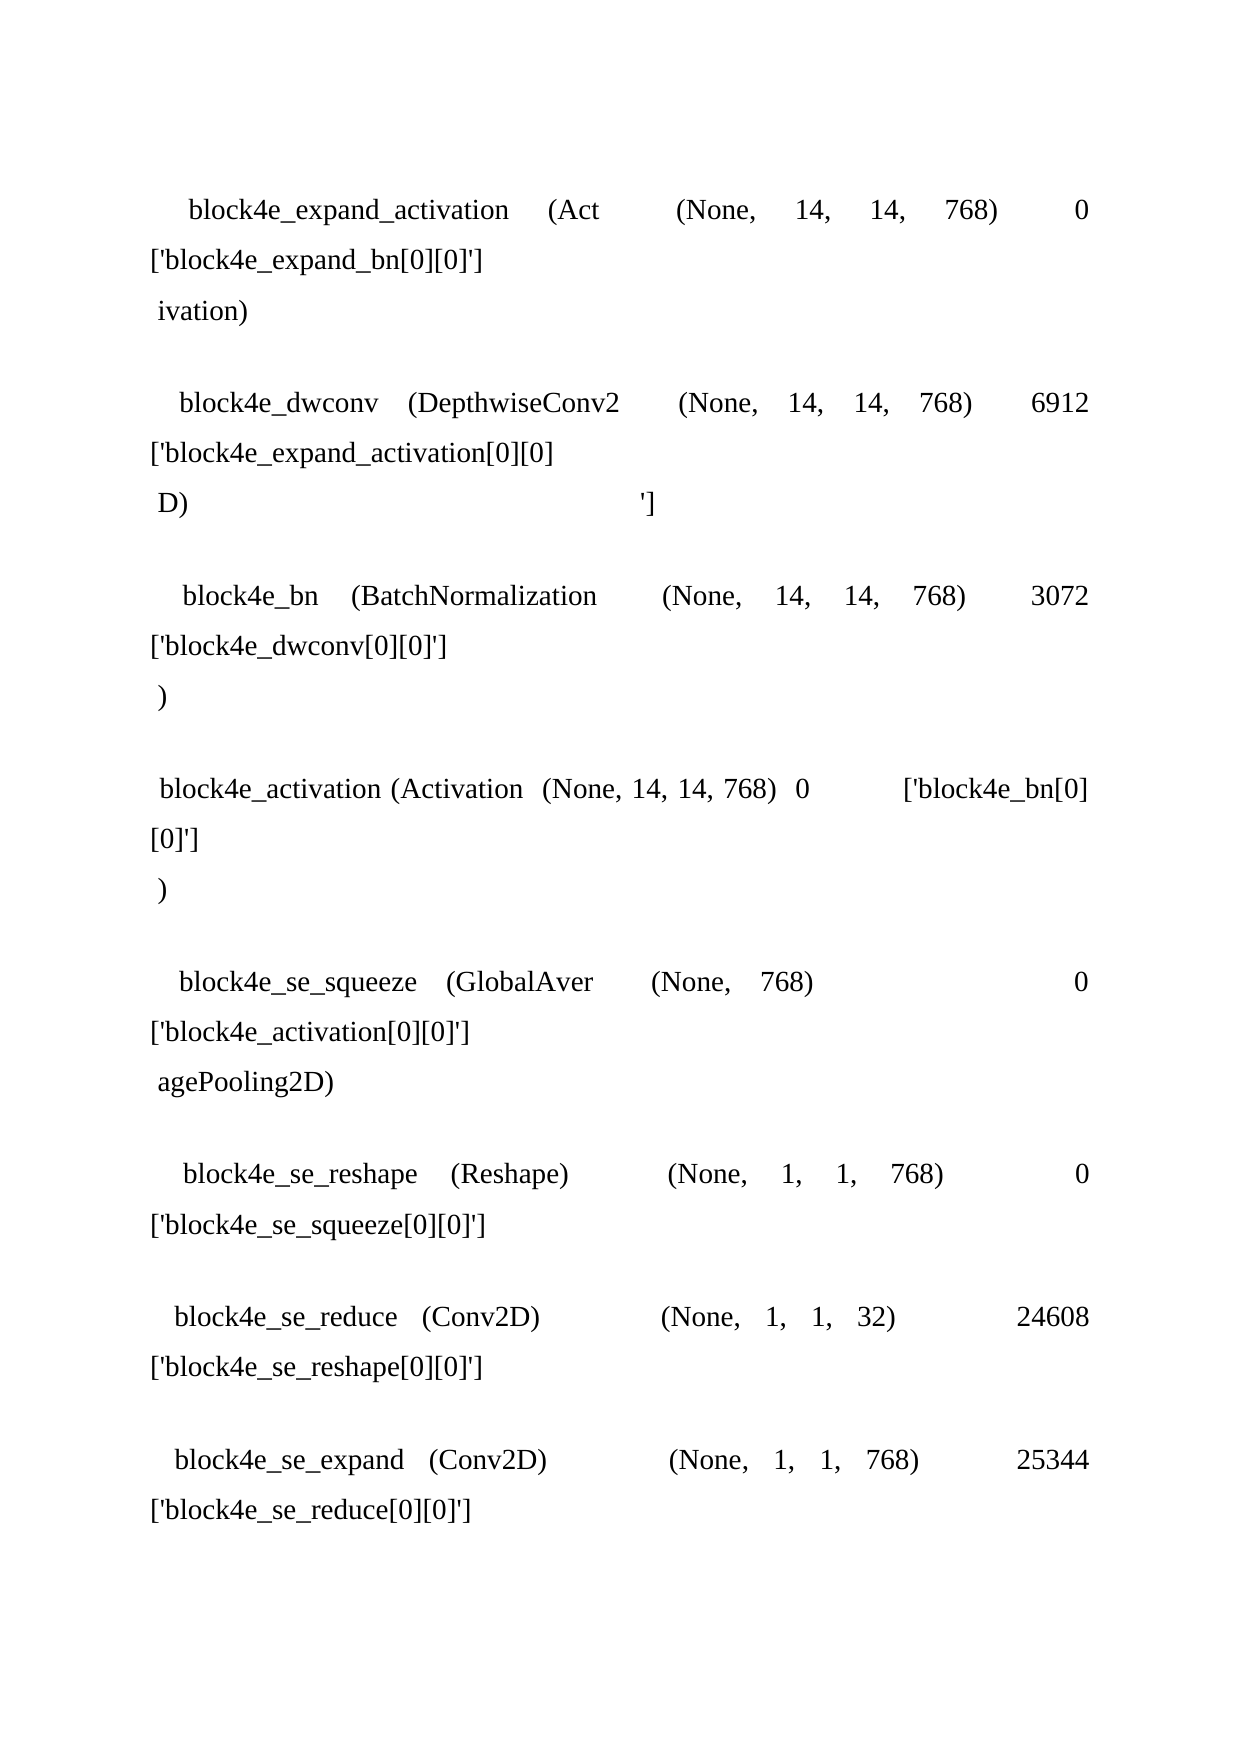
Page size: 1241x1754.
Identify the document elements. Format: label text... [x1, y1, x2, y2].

text block4e_se_reshape (Reshape) (None, 1, 1, 768) 0 ['block4e_se_squeeze[0][0]'] [150, 1157, 1090, 1240]
text agePooling2D) [150, 1064, 1090, 1098]
text ) [150, 678, 1090, 712]
text block4e_bn (BatchNormalization (None, 14, 14, 768) 3072 ['block4e_dwconv[0][0]'] [150, 578, 1090, 662]
text block4e_dwconv (DepthwiseConv2 (None, 14, 14, 768) 6912 ['block4e_expand_activation[0][0] [150, 385, 1090, 469]
text block4e_se_expand (Conv2D) (None, 1, 1, 768) 25344 ['block4e_se_reduce[0][0]'] [150, 1442, 1090, 1526]
text block4e_expand_activation (Act (None, 14, 14, 768) 0 ['block4e_expand_bn[0][0]'] [150, 192, 1090, 276]
text ) [150, 871, 1090, 905]
text D) '] [150, 486, 1090, 519]
text block4e_activation (Activation (None, 14, 14, 768) 0 ['block4e_bn[0][0]'] [150, 771, 1090, 854]
text block4e_se_squeeze (GlobalAver (None, 768) 0 ['block4e_activation[0][0]'] [150, 964, 1090, 1047]
text ivation) [150, 293, 1090, 326]
text block4e_se_reduce (Conv2D) (None, 1, 1, 32) 24608 ['block4e_se_reshape[0][0]'] [150, 1299, 1090, 1383]
